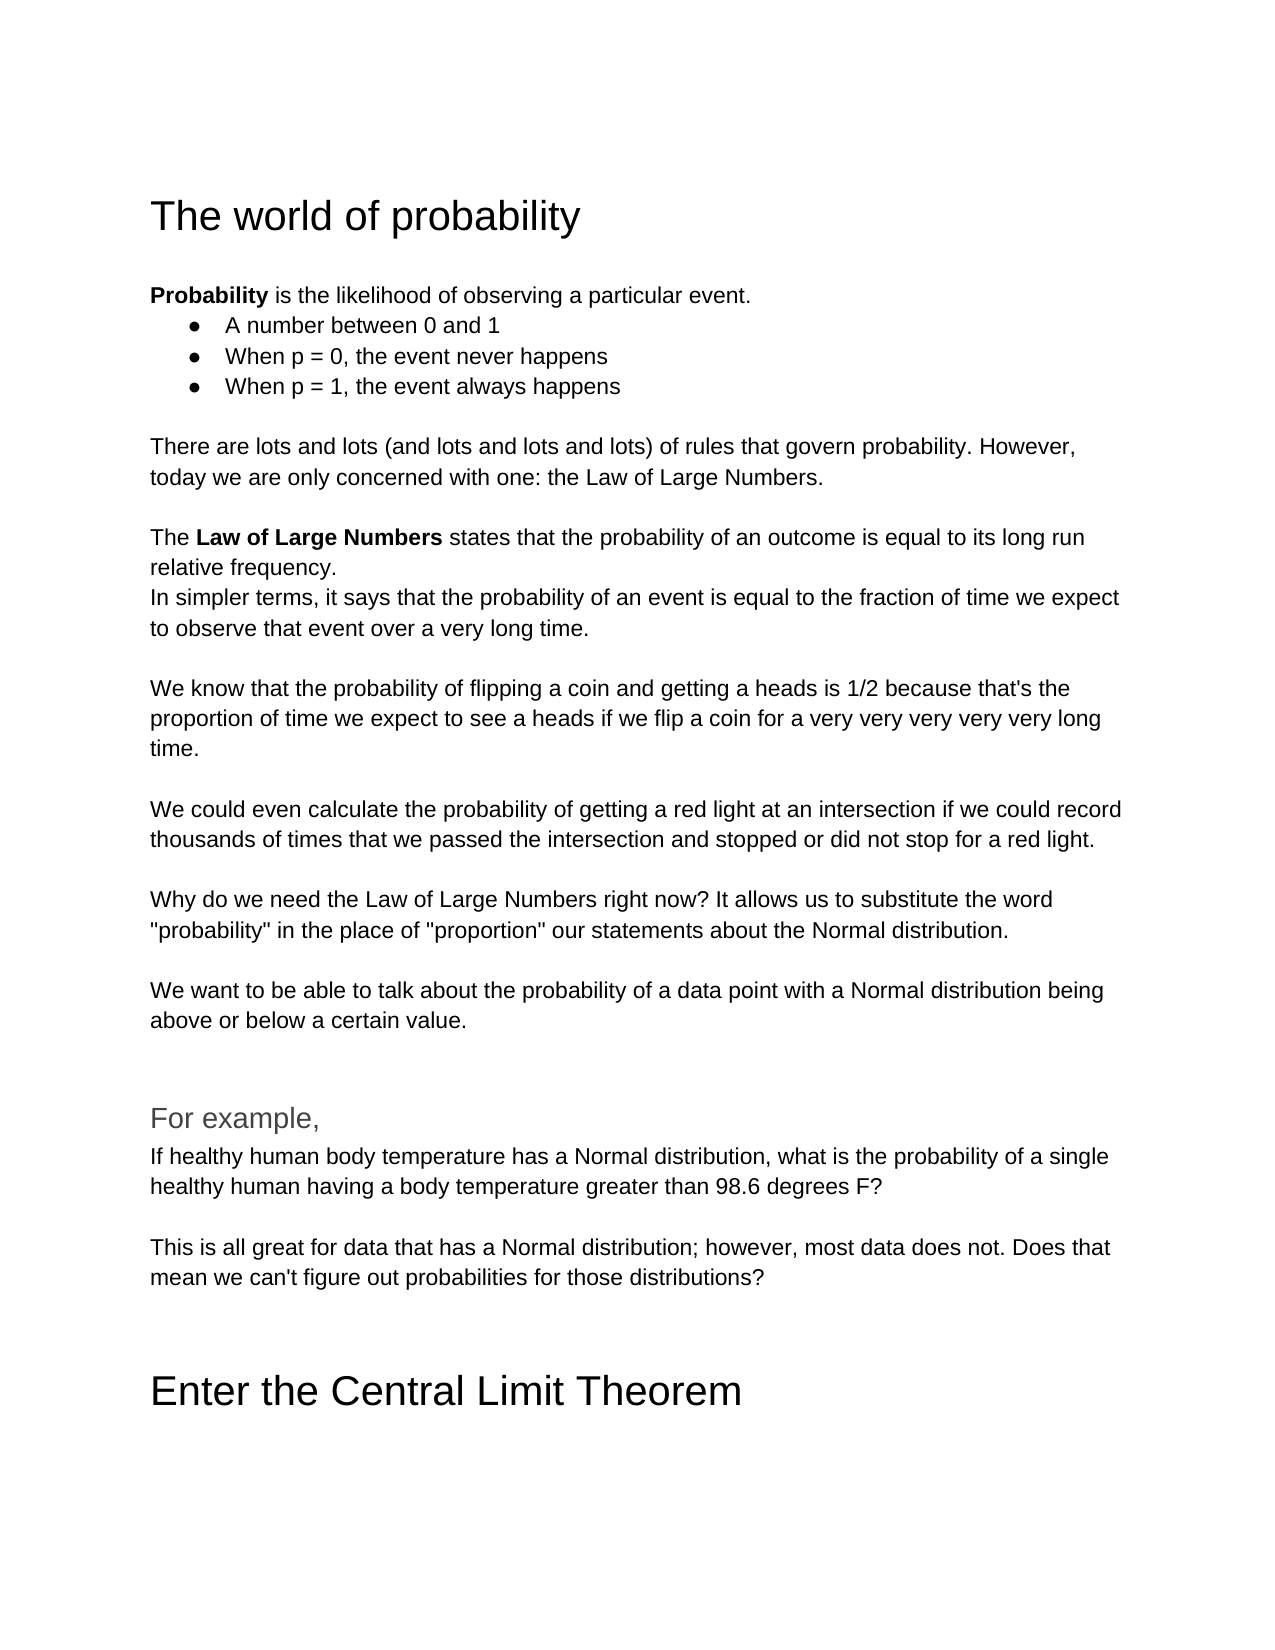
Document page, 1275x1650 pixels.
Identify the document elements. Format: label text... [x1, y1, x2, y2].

subtitle Enter the Central Limit Theorem [150, 1366, 1125, 1414]
list When p = 0, the event never happens [187, 343, 1125, 369]
text We know that the probability of flipping a coin and getting a heads is 1/2 because that's the proportion of time we expect to see a heads if we flip a coin for a very very very very very long time. [150, 675, 1125, 762]
text There are lots and lots (and lots and lots and lots) of rules that govern probability. However, today we are only concerned with one: the Law of Large Numbers. [150, 433, 1125, 490]
text We want to be able to talk about the probability of a data point with a Normal distribution being above or below a certain value. [150, 977, 1125, 1034]
subtitle For example, [150, 1101, 1125, 1134]
text If healthy human body temperature has a Normal distribution, what is the probability of a single healthy human having a body temperature greater than 98.6 degrees F? [150, 1143, 1125, 1199]
text Why do we need the Law of Large Numbers right now? It allows us to substitute the word "probability" in the place of "proportion" our statements about the Normal distribution. [150, 886, 1125, 943]
list When p = 1, the event always happens [187, 373, 1125, 399]
text The Law of Large Numbers states that the probability of an outcome is equal to its long run relative frequency. [150, 524, 1125, 581]
text Probability is the likelihood of observing a particular event. [150, 282, 1125, 309]
text In simpler terms, it says that the probability of an event is equal to the fraction of time we expect to observe that event over a very long time. [150, 584, 1125, 641]
subtitle The world of probability [150, 192, 1125, 239]
text This is all great for data that has a Normal distribution; however, most data does not. Does that mean we can't figure out probabilities for those distributions? [150, 1233, 1125, 1290]
list A number between 0 and 1 [187, 312, 1125, 339]
text We could even calculate the probability of getting a red light at an intersection if we could record thousands of times that we passed the intersection and stopped or did not stop for a red light. [150, 796, 1125, 852]
